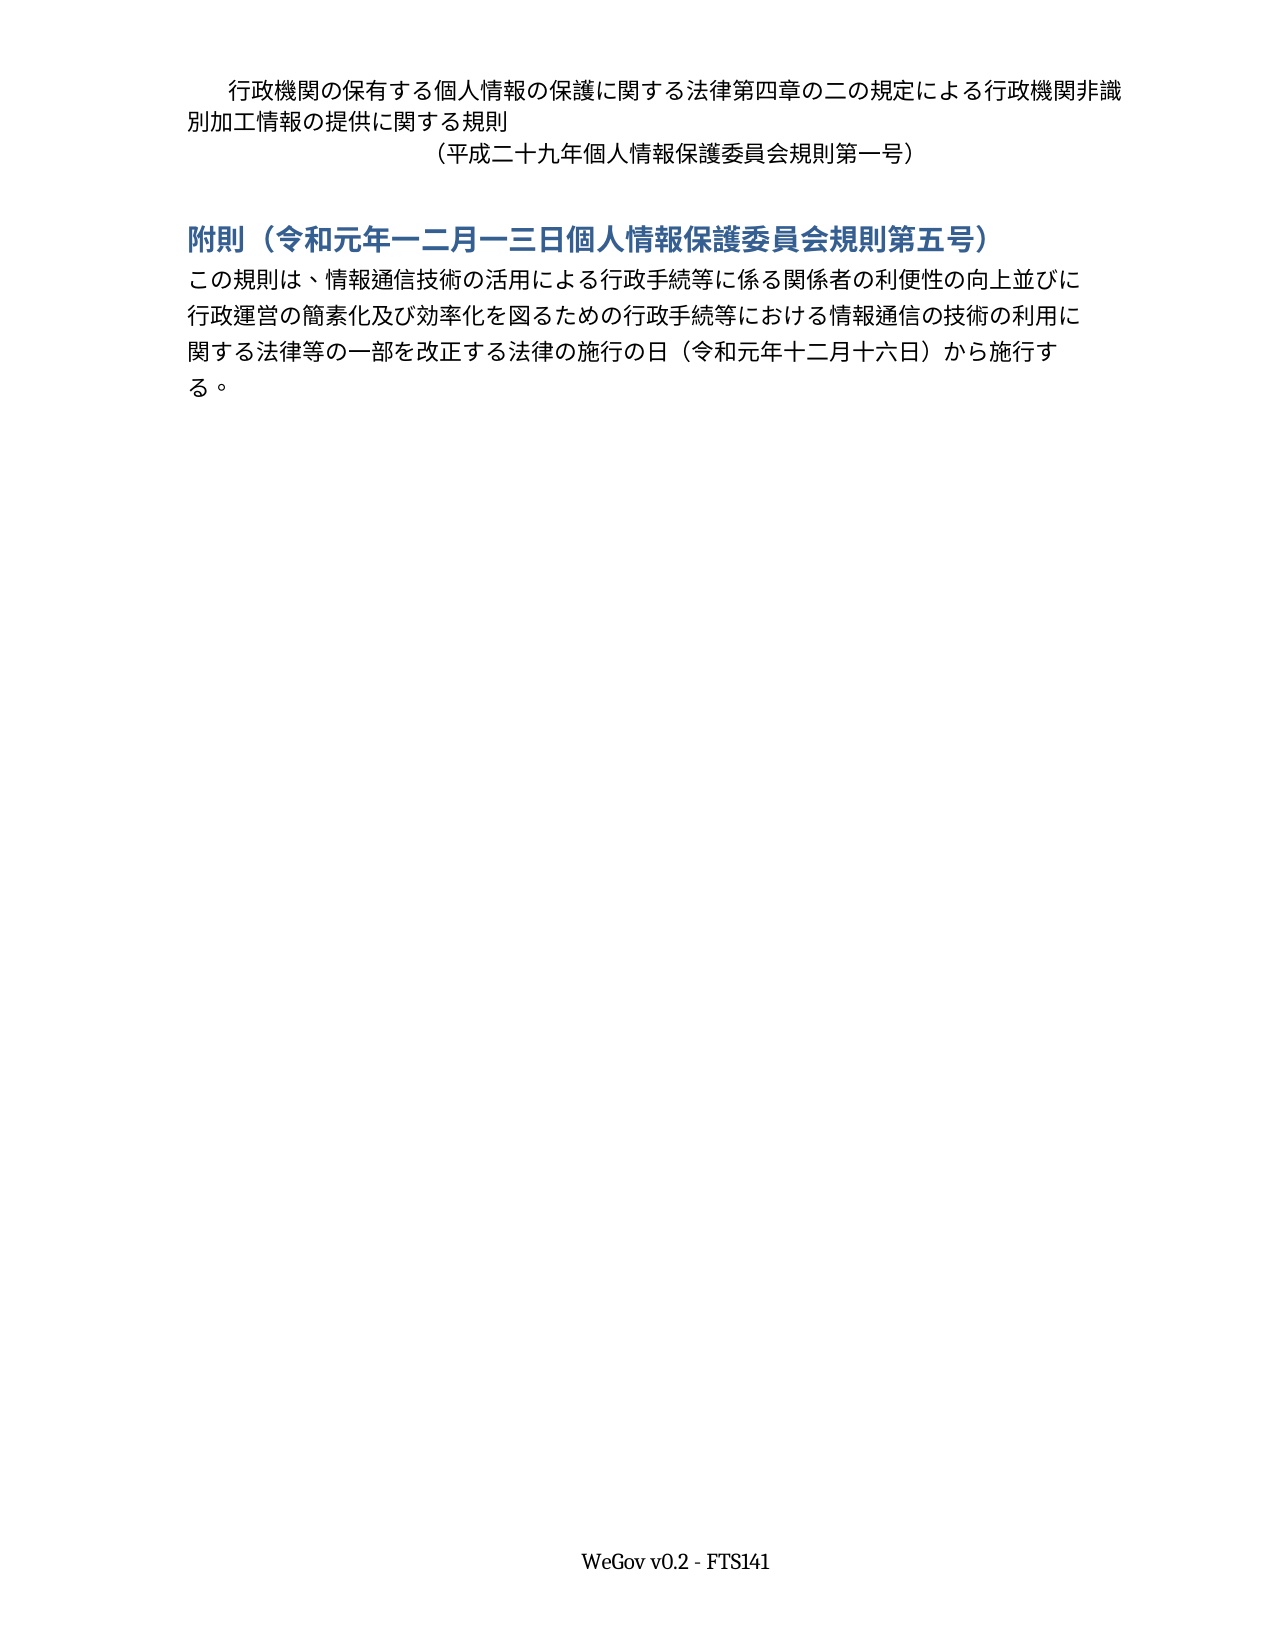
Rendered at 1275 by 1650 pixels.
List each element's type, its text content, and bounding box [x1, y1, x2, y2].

subtitle 附則（令和元年一二月一三日個人情報保護委員会規則第五号） [187, 219, 1087, 258]
text この規則は、情報通信技術の活用による行政手続等に係る関係者の利便性の向上並びに行政運営の簡素化及び効率化を図るための行政手続等における情報通信の技術の利用に関する法律等の一部を改正する法律の施行の日（令和元年十二月十六日）から施行する。 [187, 264, 1087, 403]
